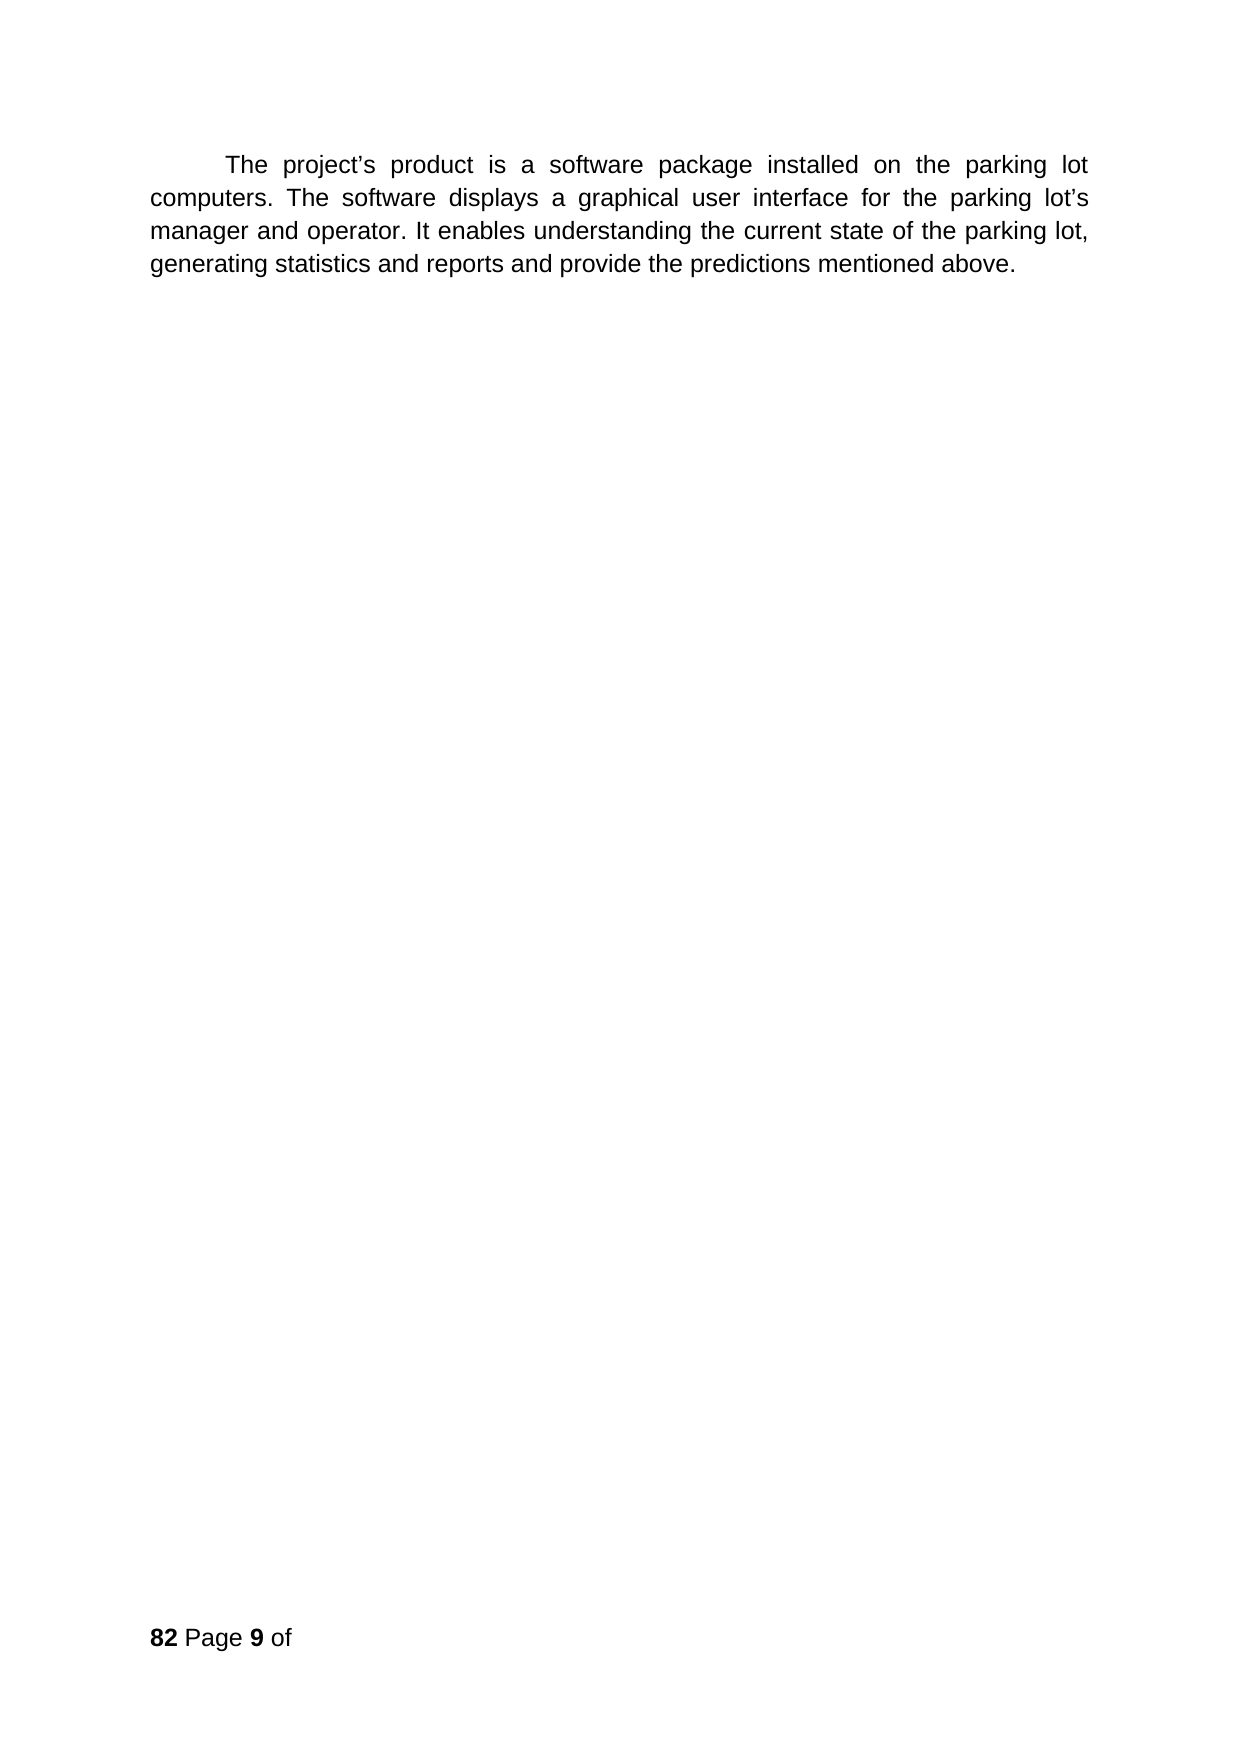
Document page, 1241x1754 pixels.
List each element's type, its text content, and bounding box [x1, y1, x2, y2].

text The project’s product is a software package installed on the parking lot computers. The software displays a graphical user interface for the parking lot’s manager and operator. It enables understanding the current state of the parking lot, generating statistics and reports and provide the predictions mentioned above. [150, 150, 1090, 278]
